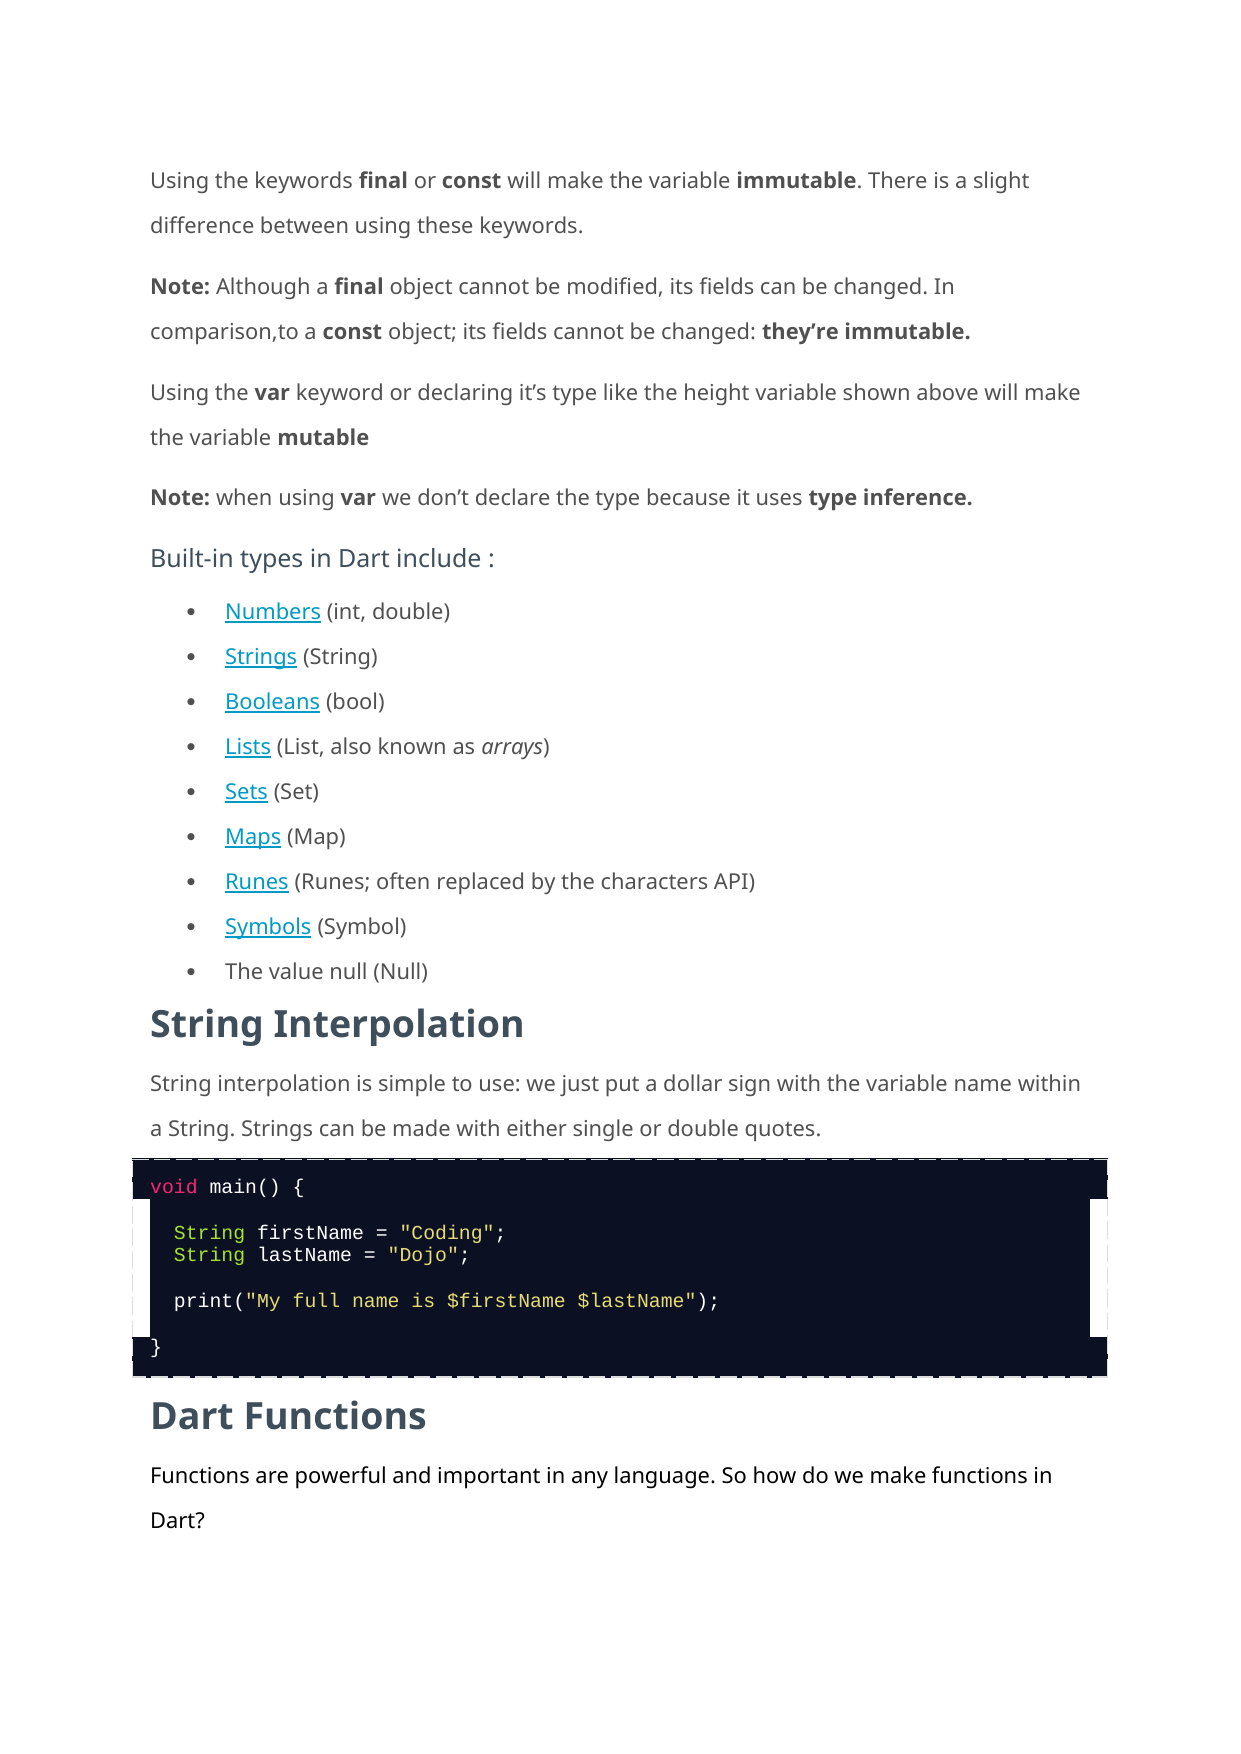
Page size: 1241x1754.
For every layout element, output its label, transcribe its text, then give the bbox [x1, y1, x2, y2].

list Numbers (int, double) [187, 581, 1090, 626]
list The value null (Null) [187, 941, 1090, 986]
list Runes (Runes; often replaced by the characters API) [187, 851, 1090, 896]
list Maps (Map) [187, 806, 1090, 851]
subtitle Dart Functions [150, 1378, 1090, 1440]
text Using the keywords final or const will make the variable immutable. There is a slight difference between using these keywords. [150, 150, 1090, 240]
text } [132, 1319, 1108, 1378]
subtitle String Interpolation [150, 986, 1090, 1048]
text String lastName = "Dojo"; [150, 1245, 1090, 1267]
text print("My full name is $firstName $lastName"); [150, 1291, 1090, 1313]
list Sets (Set) [187, 761, 1090, 806]
list Lists (List, also known as arrays) [187, 716, 1090, 761]
text Note: Although a final object cannot be modified, its fields can be changed. In comparison,to a const object; its fields cannot be changed: they’re immutable. [150, 256, 1090, 346]
list Symbols (Symbol) [187, 896, 1090, 941]
text String firstName = "Coding"; [150, 1223, 1090, 1245]
text Note: when using var we don’t declare the type because it uses type inference. [150, 467, 1090, 512]
text void main() { [132, 1158, 1108, 1199]
text Functions are powerful and important in any language. So how do we make functions in Dart? [150, 1445, 1090, 1535]
list Strings (String) [187, 626, 1090, 671]
subtitle Built-in types in Dart include : [150, 527, 1090, 574]
text String interpolation is simple to use: we just put a dollar sign with the variable name within a String. Strings can be made with either single or double quotes. [150, 1053, 1090, 1143]
text Using the var keyword or declaring it’s type like the height variable shown above will make the variable mutable [150, 361, 1090, 451]
list Booleans (bool) [187, 671, 1090, 716]
